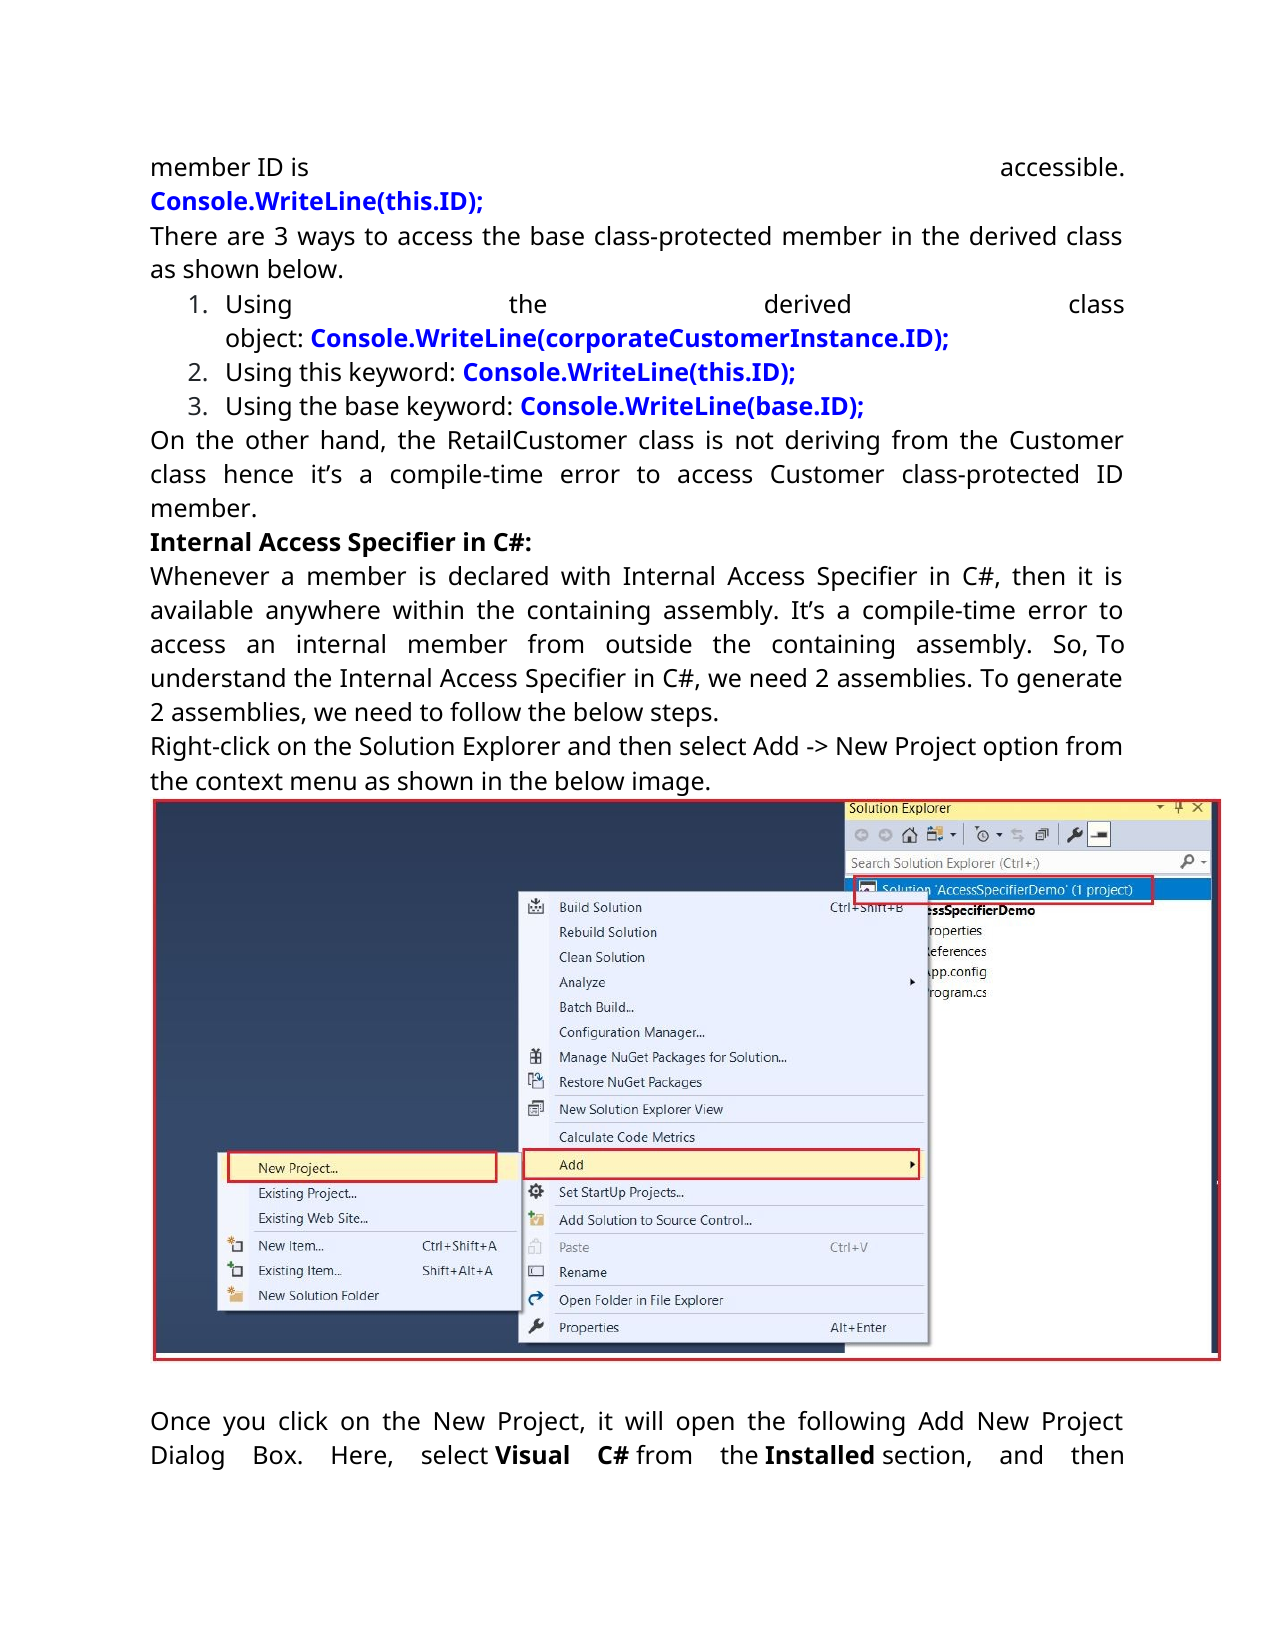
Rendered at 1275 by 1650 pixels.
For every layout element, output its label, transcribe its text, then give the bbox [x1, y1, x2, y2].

picture [150, 797, 1225, 1364]
text There are 3 ways to access the base class-protected member in the derived class as shown below. [150, 218, 1125, 286]
text On the other hand, the RetailCustomer class is not deriving from the Customer class hence it’s a compile-time error to access Customer class-protected ID member. [150, 422, 1125, 525]
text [150, 1404, 1125, 1472]
text Whenever a member is declared with Internal Access Specifier in C#, then it is available anywhere within the containing assembly. It’s a compile-time error to access an internal member from outside the containing assembly. So, To understand the Internal Access Specifier in C#, we need 2 assemblies. To generate 2 assemblies, we need to follow the below steps. [150, 559, 1125, 729]
list Using the base keyword: Console.WriteLine(base.ID); [187, 388, 1125, 422]
text Right-click on the Solution Explorer and then select Add -> New Project option from the context menu as shown in the below image. [150, 729, 1125, 797]
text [150, 150, 1125, 218]
text Internal Access Specifier in C#: [150, 525, 1125, 559]
list Using the derived class object: Console.WriteLine(corporateCustomerInstance.ID); [187, 286, 1125, 354]
list Using this keyword: Console.WriteLine(this.ID); [187, 354, 1125, 388]
